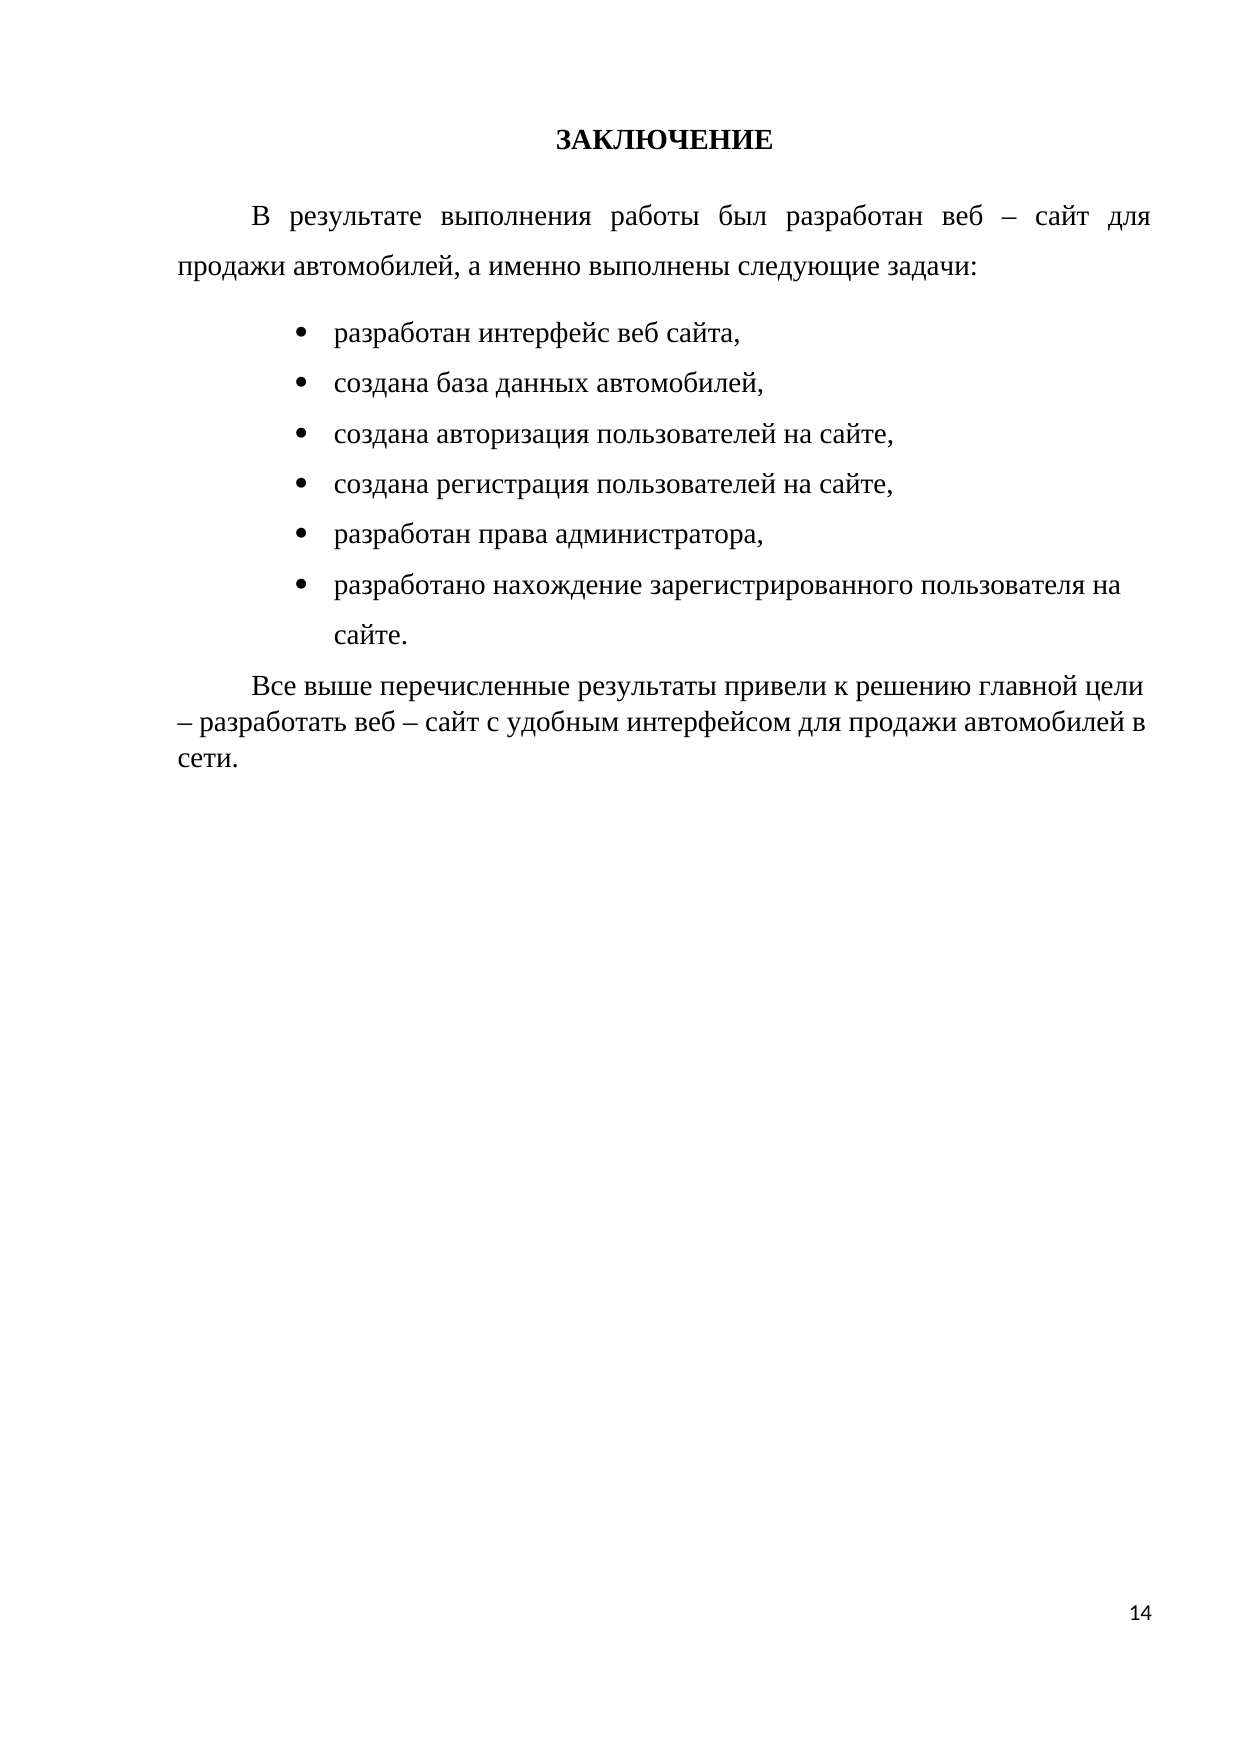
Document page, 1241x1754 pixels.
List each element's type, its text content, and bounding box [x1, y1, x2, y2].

list создана база данных автомобилей, [296, 365, 1152, 399]
list создана регистрация пользователей на сайте, [296, 466, 1152, 500]
text Все выше перечисленные результаты привели к решению главной цели – разработать веб – сайт с удобным интерфейсом для продажи автомобилей в сети. [177, 668, 1152, 773]
list разработан права администратора, [296, 517, 1152, 550]
list разработано нахождение зарегистрированного пользователя на сайте. [296, 567, 1152, 651]
list создана авторизация пользователей на сайте, [296, 416, 1152, 449]
subtitle ЗАКЛЮЧЕНИЕ [177, 122, 1152, 156]
text В результате выполнения работы был разработан веб – сайт для продажи автомобилей, а именно выполнены следующие задачи: [177, 198, 1152, 281]
list разработан интерфейс веб сайта, [296, 315, 1152, 348]
